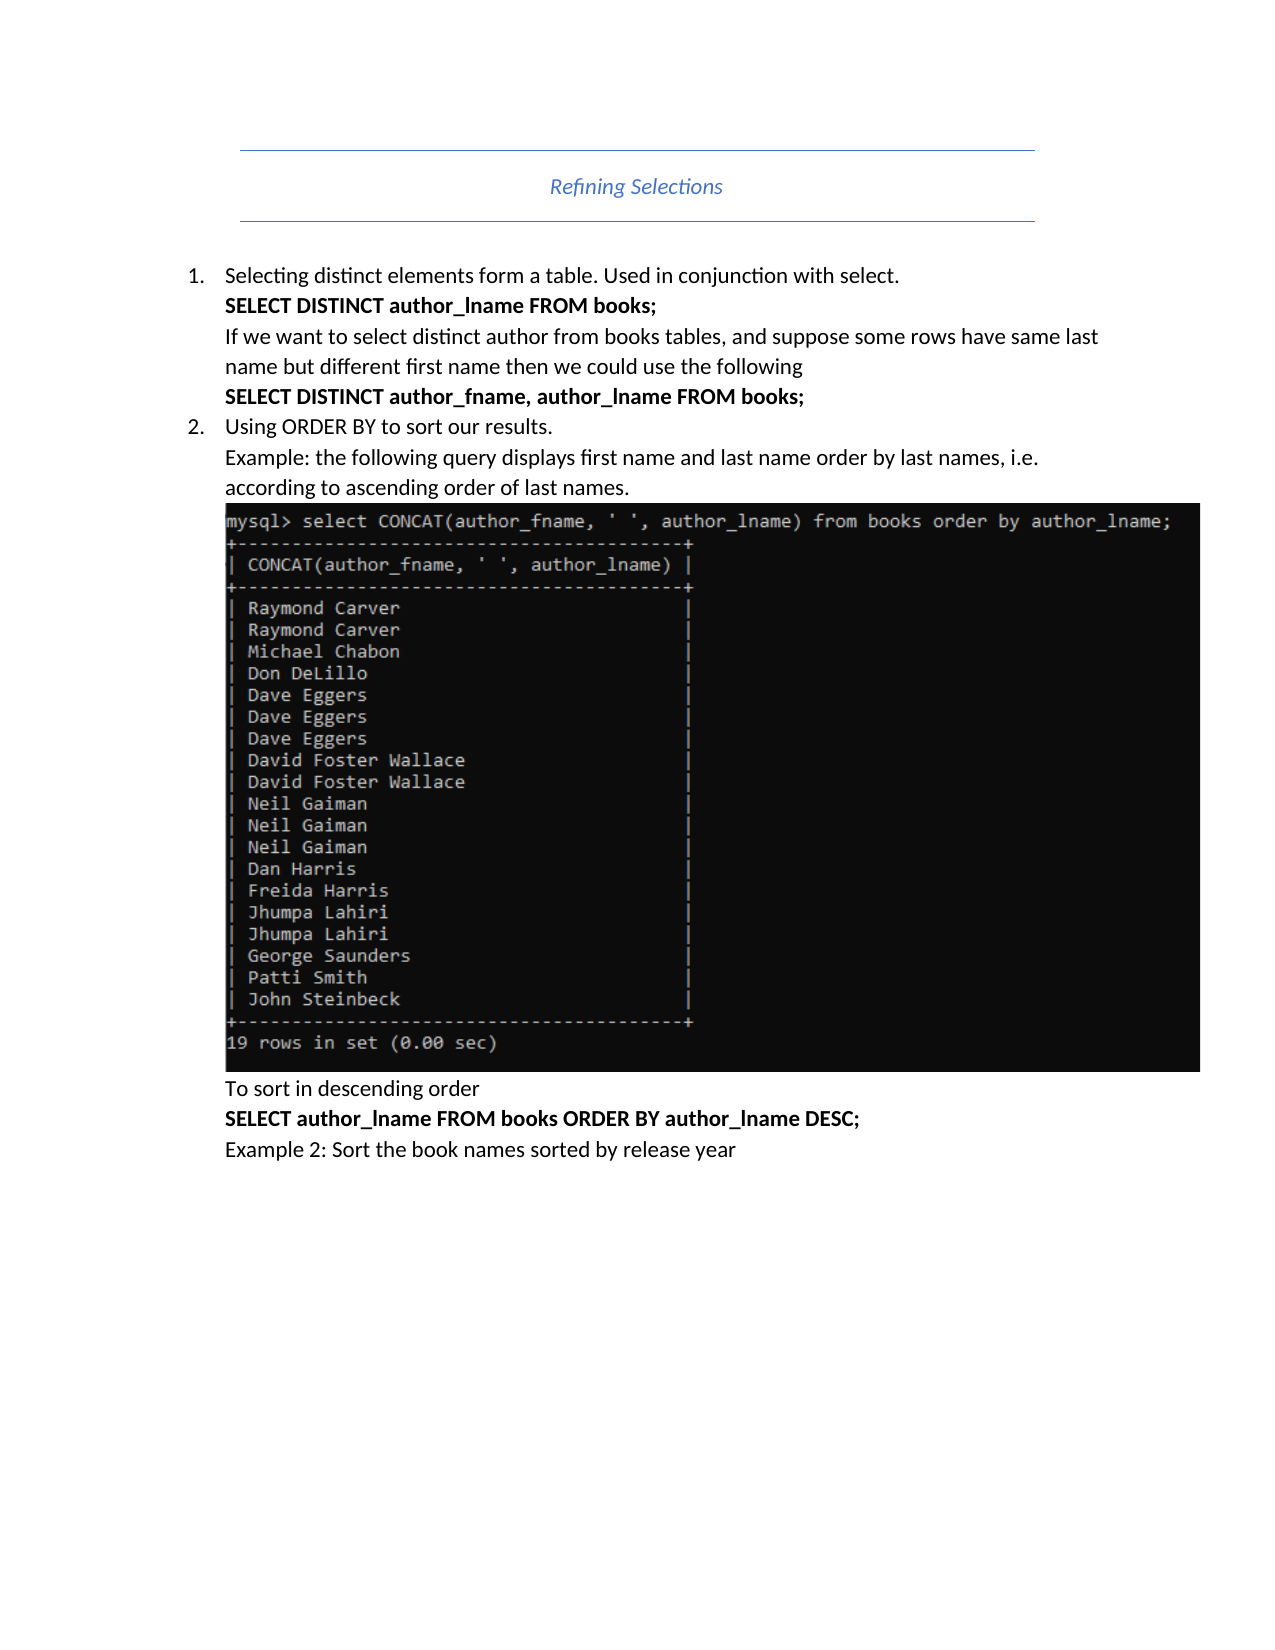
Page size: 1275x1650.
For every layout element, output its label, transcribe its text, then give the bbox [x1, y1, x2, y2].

list Selecting distinct elements form a table. Used in conjunction with select. [187, 261, 1125, 289]
list To sort in descending order [225, 1074, 1125, 1102]
list Using ORDER BY to sort our results. [187, 412, 1125, 441]
list If we want to select distinct author from books tables, and suppose some rows have same last name but different first name then we could use the following [225, 322, 1125, 380]
text Refining Selections [240, 151, 1035, 221]
picture [225, 503, 1200, 1072]
list Example: the following query displays first name and last name order by last names, i.e. according to ascending order of last names. [225, 443, 1125, 501]
list SELECT DISTINCT author_lname FROM books; [225, 292, 1125, 320]
list SELECT author_lname FROM books ORDER BY author_lname DESC; [225, 1104, 1125, 1132]
list SELECT DISTINCT author_fname, author_lname FROM books; [225, 382, 1125, 410]
list Example 2: Sort the book names sorted by release year [225, 1135, 1125, 1163]
